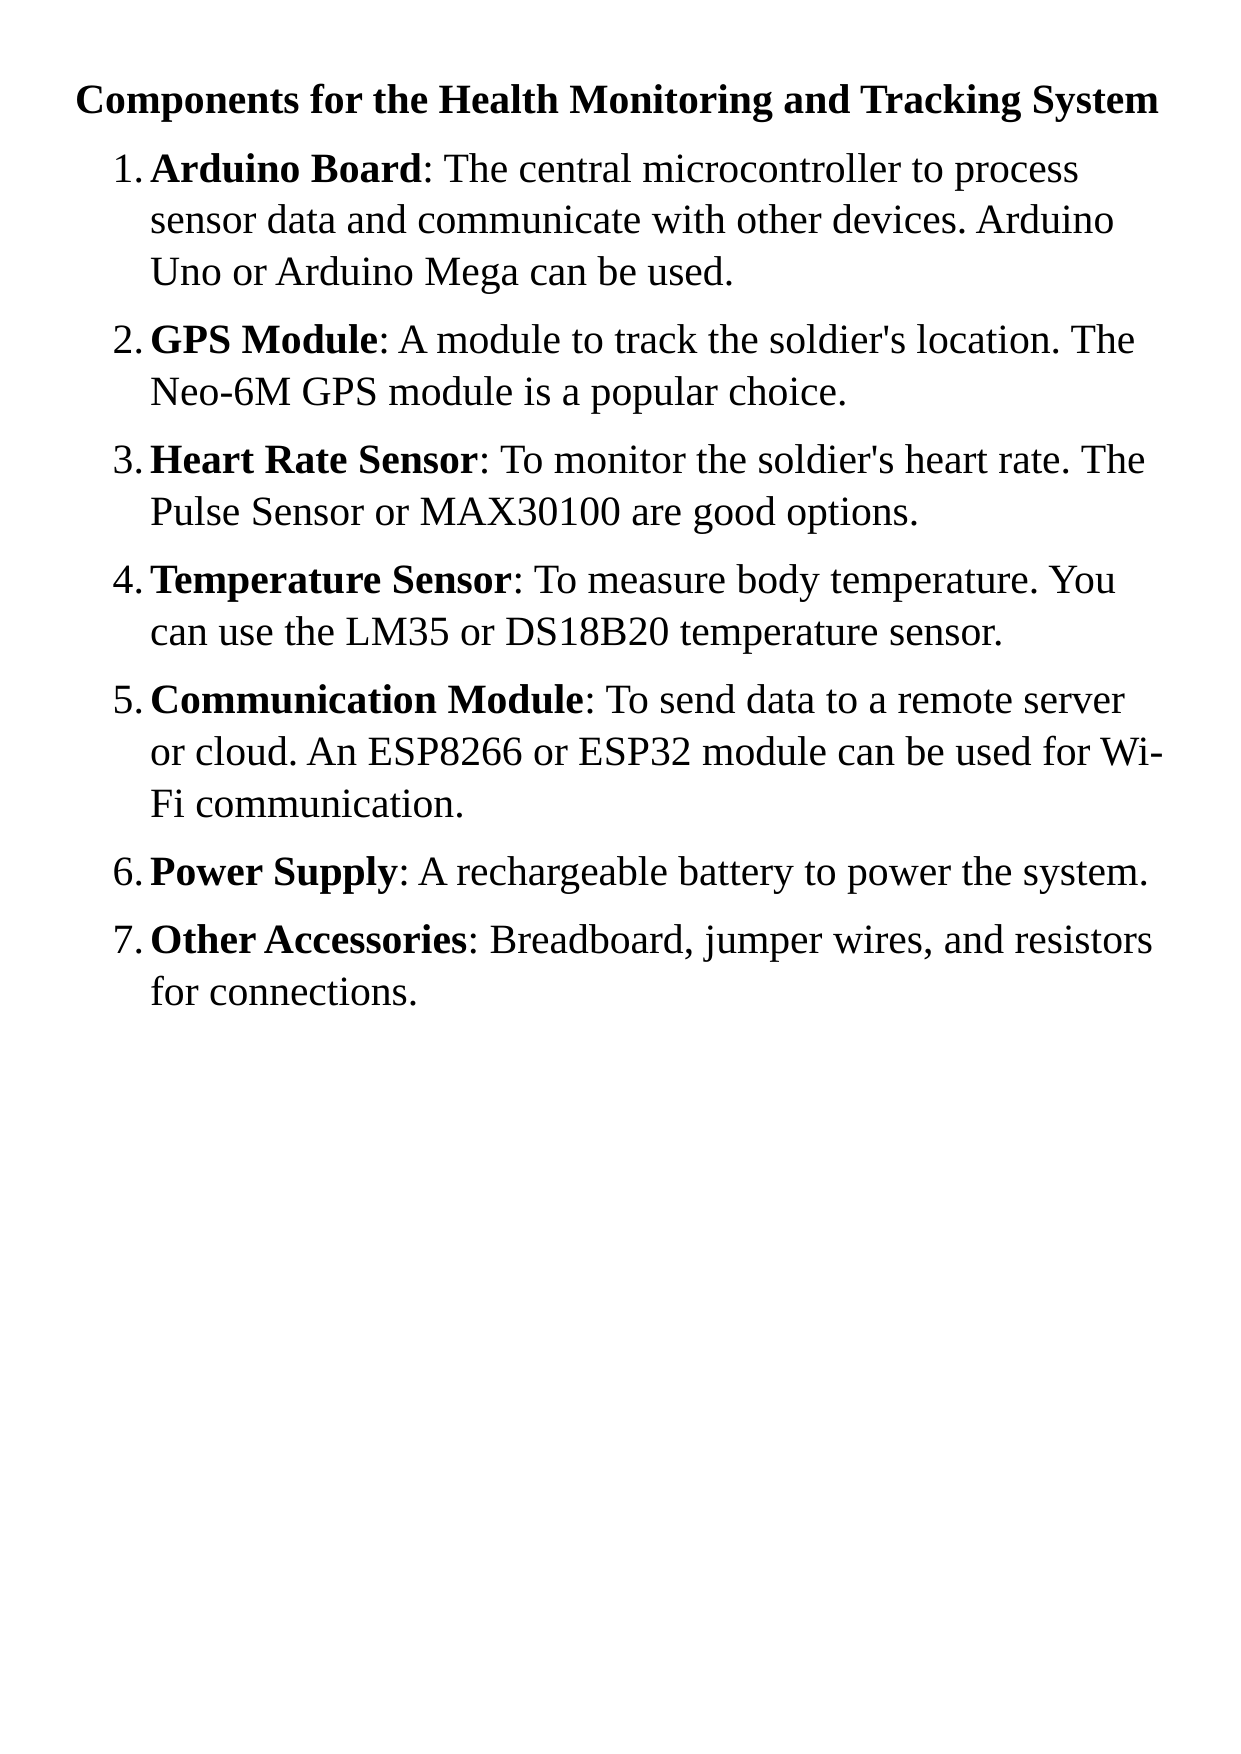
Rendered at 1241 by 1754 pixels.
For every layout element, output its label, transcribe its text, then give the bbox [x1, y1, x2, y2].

list Arduino Board: The central microcontroller to process sensor data and communicate with other devices. Arduino Uno or Arduino Mega can be used. [112, 143, 1165, 294]
text Components for the Health Monitoring and Tracking System [75, 75, 1165, 123]
list Power Supply: A rechargeable battery to power the system. [112, 847, 1165, 894]
list Communication Module: To send data to a remote server or cloud. An ESP8266 or ESP32 module can be used for Wi-Fi communication. [112, 675, 1165, 826]
list Temperature Sensor: To measure body temperature. You can use the LM35 or DS18B20 temperature sensor. [112, 555, 1165, 654]
list Heart Rate Sensor: To monitor the soldier's heart rate. The Pulse Sensor or MAX30100 are good options. [112, 435, 1165, 534]
list Other Accessories: Breadboard, jumper wires, and resistors for connections. [112, 915, 1165, 1014]
list GPS Module: A module to track the soldier's location. The Neo-6M GPS module is a popular choice. [112, 315, 1165, 414]
